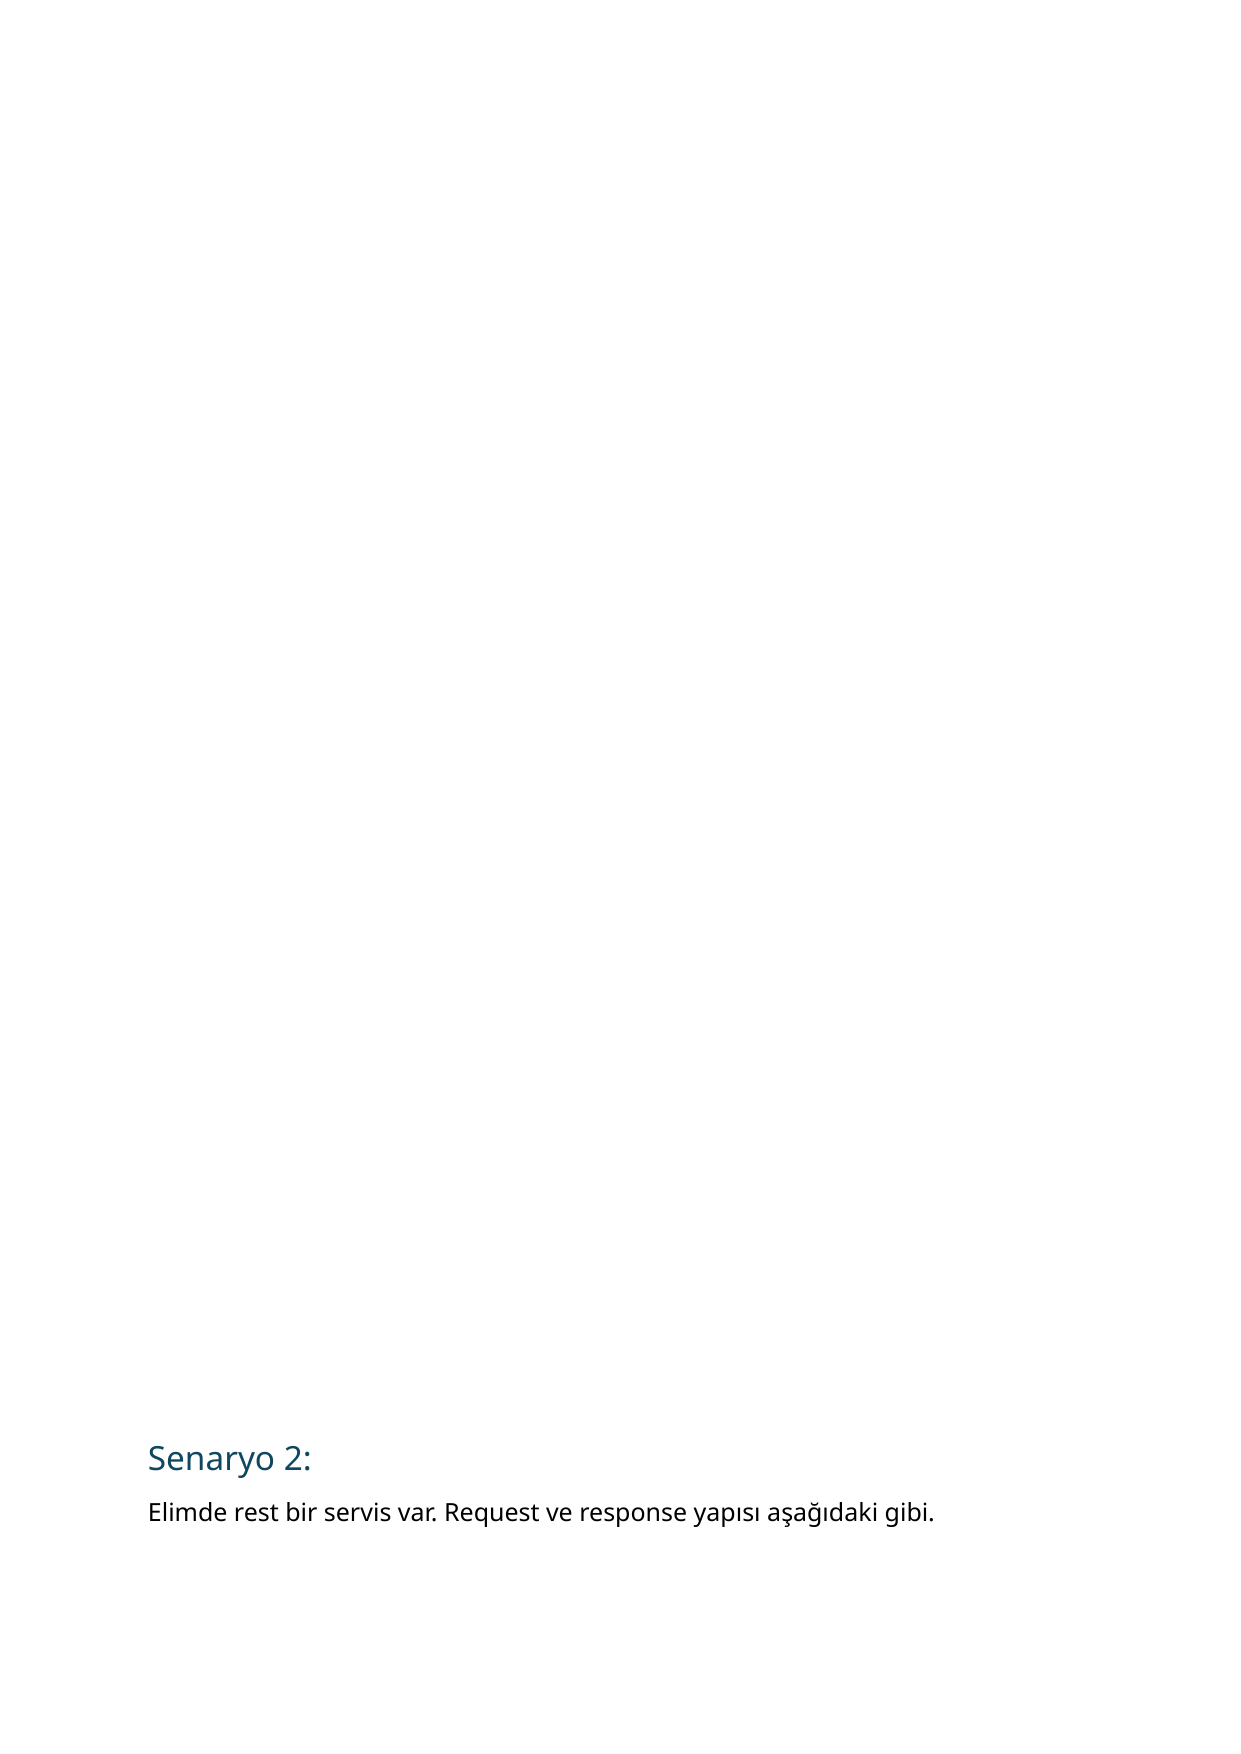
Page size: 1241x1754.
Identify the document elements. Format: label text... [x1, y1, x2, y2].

subtitle Senaryo 2: [148, 1434, 1093, 1480]
text Elimde rest bir servis var. Request ve response yapısı aşağıdaki gibi. [148, 1495, 1093, 1529]
